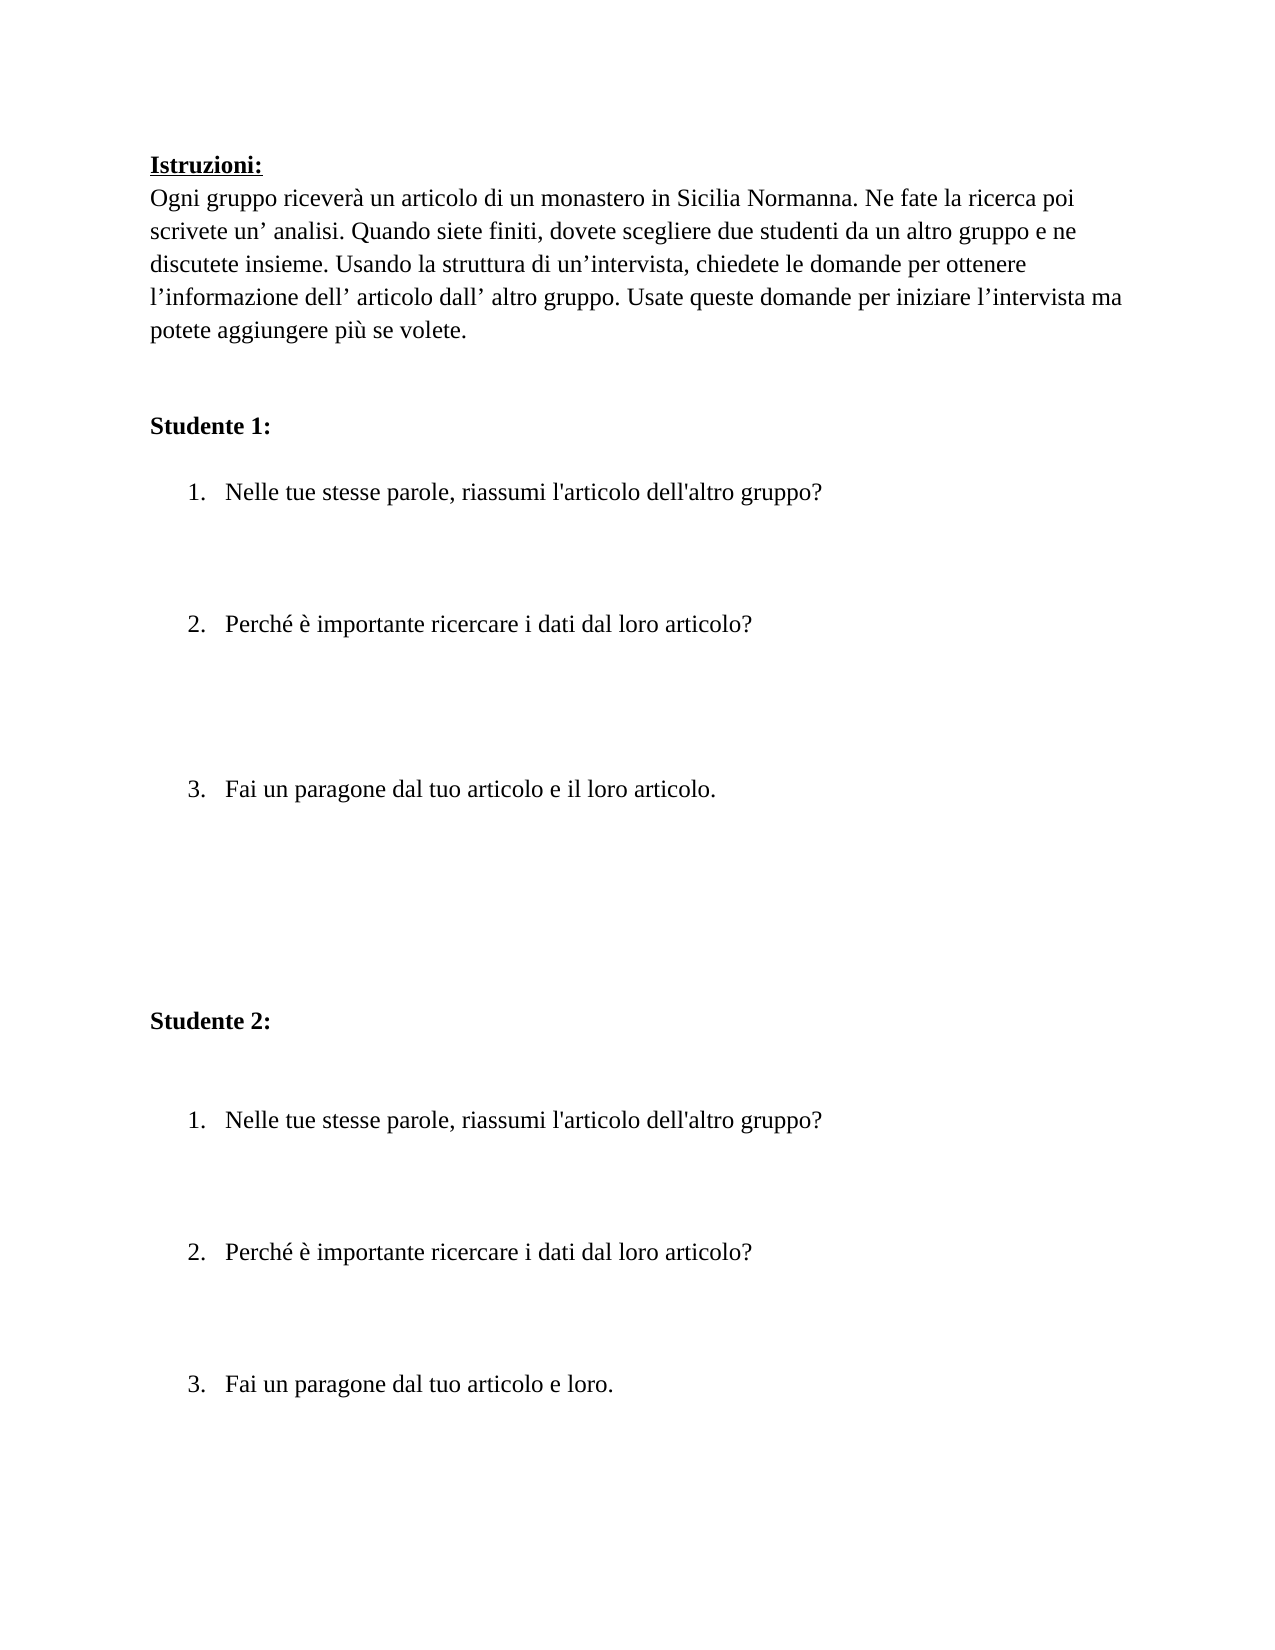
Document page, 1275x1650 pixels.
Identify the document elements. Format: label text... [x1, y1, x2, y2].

list Fai un paragone dal tuo articolo e il loro articolo. [187, 774, 1125, 803]
text Ogni gruppo riceverà un articolo di un monastero in Sicilia Normanna. Ne fate la ricerca poi scrivete un’ analisi. Quando siete finiti, dovete scegliere due studenti da un altro gruppo e ne discutete insieme. Usando la struttura di un’intervista, chiedete le domande per ottenere l’informazione dell’ articolo dall’ altro gruppo. Usate queste domande per iniziare l’intervista ma potete aggiungere più se volete. [150, 183, 1125, 344]
list Nelle tue stesse parole, riassumi l'articolo dell'altro gruppo? [187, 1105, 1125, 1133]
list Perché è importante ricercare i dati dal loro articolo? [187, 1237, 1125, 1266]
text Istruzioni: [150, 150, 1125, 179]
list Fai un paragone dal tuo articolo e loro. [187, 1369, 1125, 1398]
list Nelle tue stesse parole, riassumi l'articolo dell'altro gruppo? [187, 477, 1125, 506]
text Studente 1: [150, 411, 1125, 440]
list Perché è importante ricercare i dati dal loro articolo? [187, 609, 1125, 638]
text Studente 2: [150, 1006, 1125, 1034]
